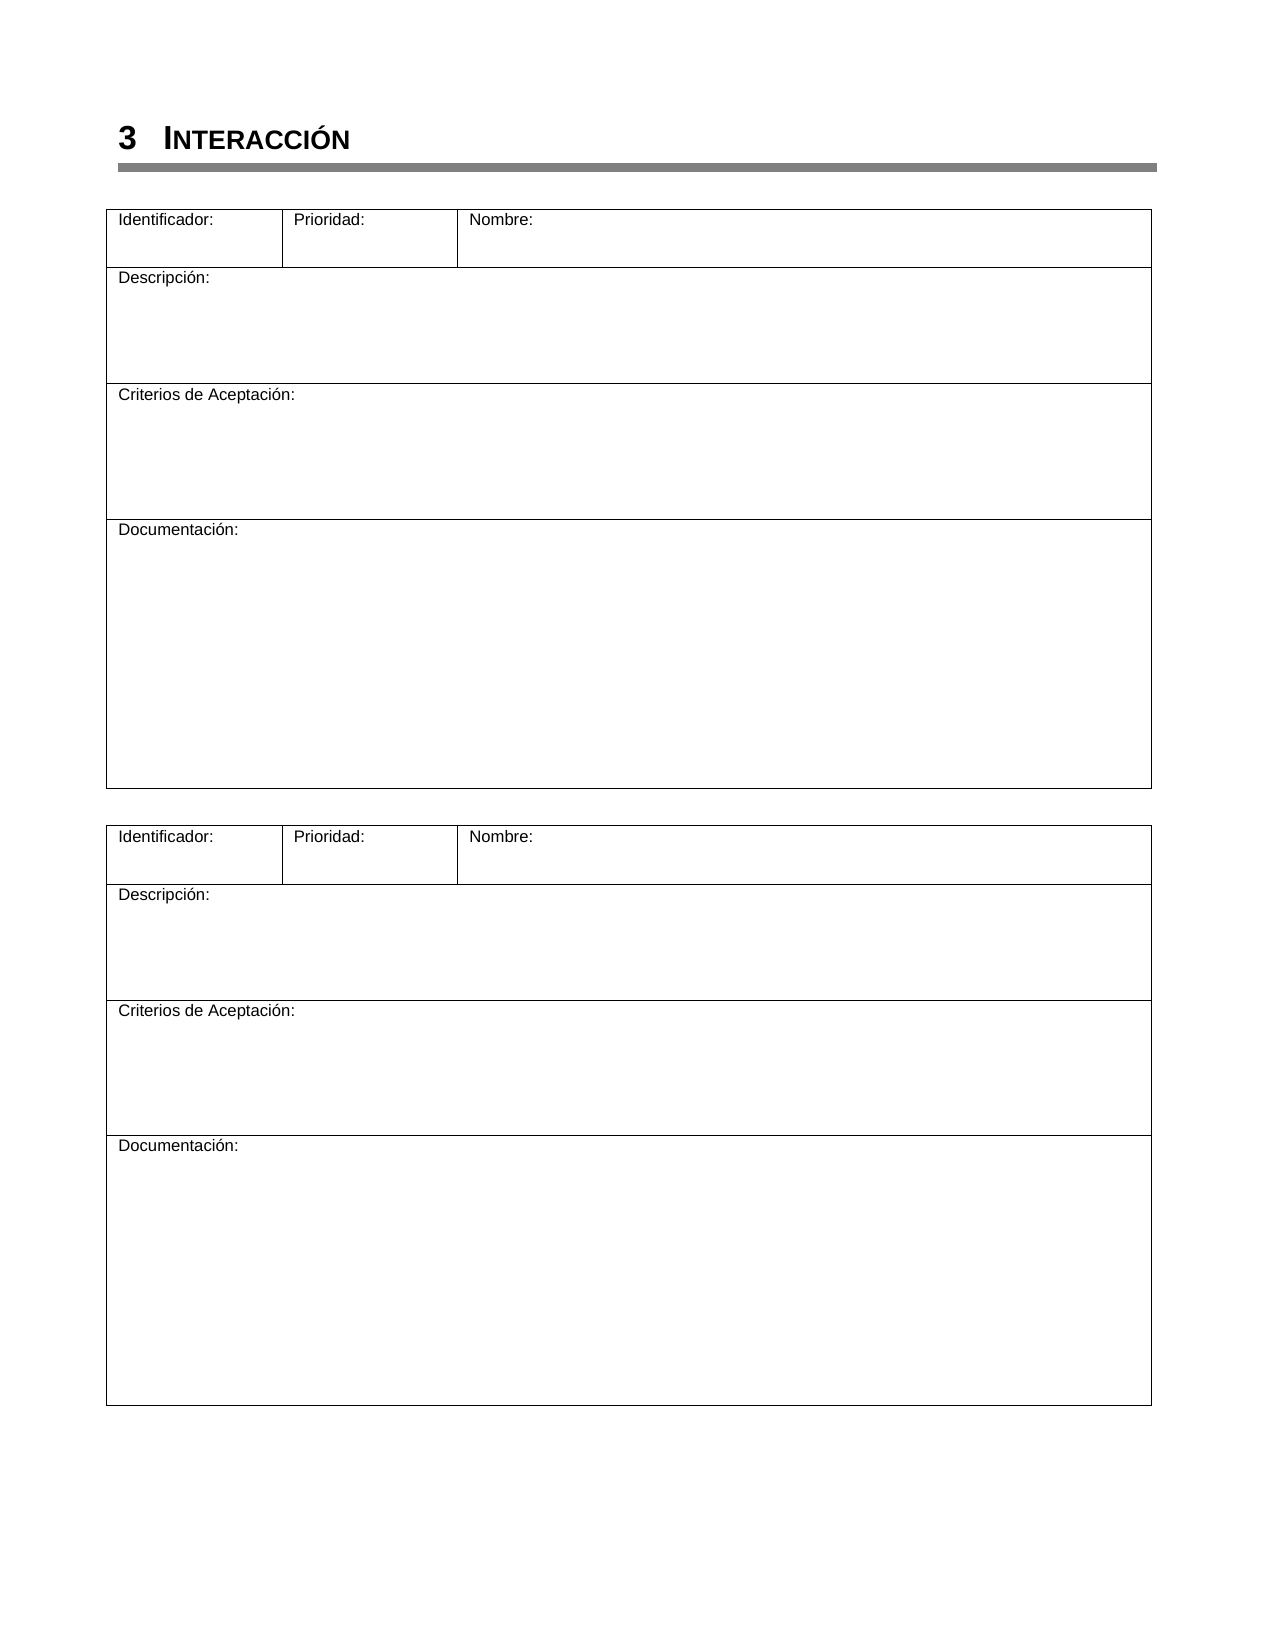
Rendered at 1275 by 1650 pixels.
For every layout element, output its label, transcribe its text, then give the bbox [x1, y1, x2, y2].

table_header Prioridad: [283, 210, 457, 267]
list Interacción [118, 118, 1157, 163]
table_cell Descripción: [107, 885, 1151, 1000]
table_header Identificador: [107, 210, 282, 267]
table_header Identificador: [107, 826, 282, 884]
table_cell Documentación: [107, 1136, 1151, 1404]
table_header Nombre: [458, 210, 1151, 267]
table_header Prioridad: [283, 826, 457, 884]
table_cell Documentación: [107, 520, 1151, 788]
table_cell Criterios de Aceptación: [107, 1001, 1151, 1135]
table_cell Criterios de Aceptación: [107, 384, 1151, 518]
table_header Nombre: [458, 826, 1151, 884]
table_cell Descripción: [107, 268, 1151, 383]
